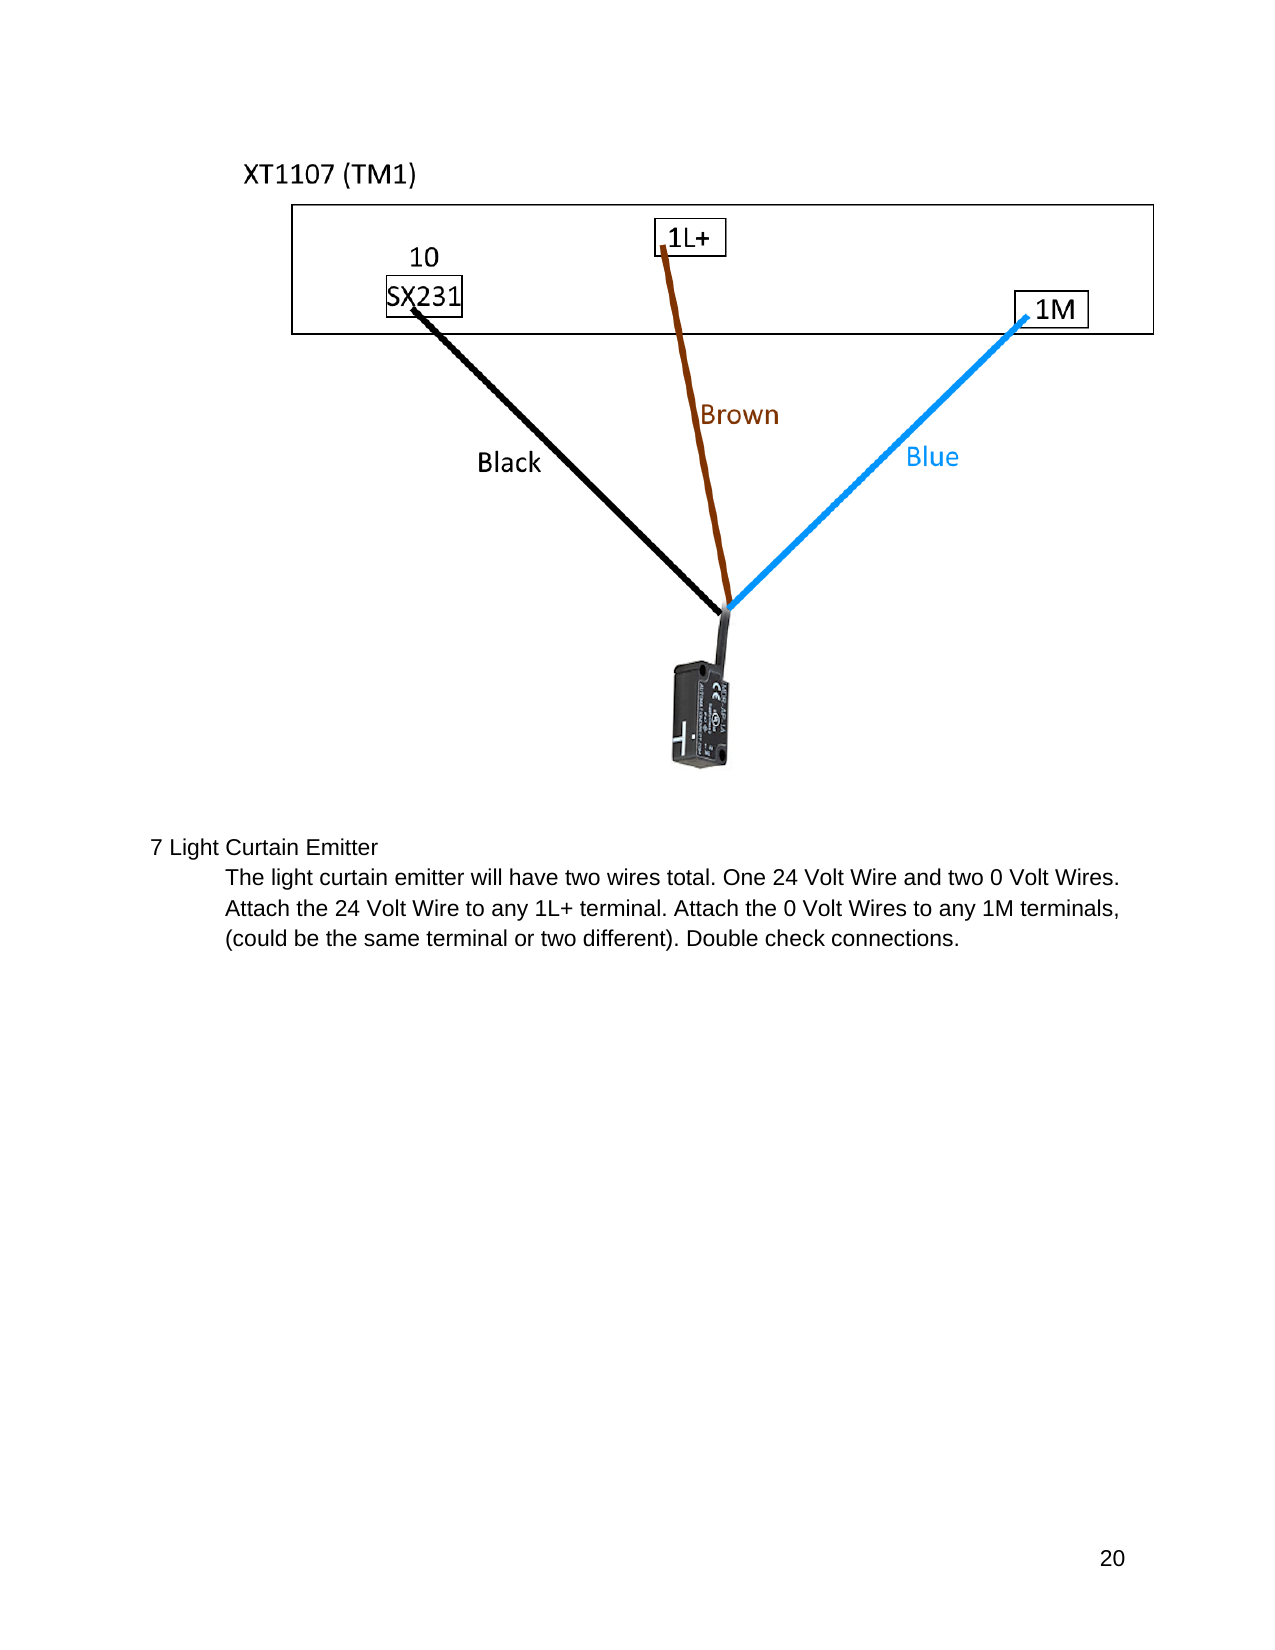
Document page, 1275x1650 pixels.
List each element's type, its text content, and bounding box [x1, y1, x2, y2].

text The light curtain emitter will have two wires total. One 24 Volt Wire and two 0 Volt Wires. Attach the 24 Volt Wire to any 1L+ terminal. Attach the 0 Volt Wires to any 1M terminals, (could be the same terminal or two different). Double check connections. [225, 864, 1125, 951]
picture [225, 150, 1200, 800]
text 7 Light Curtain Emitter [150, 834, 1125, 860]
